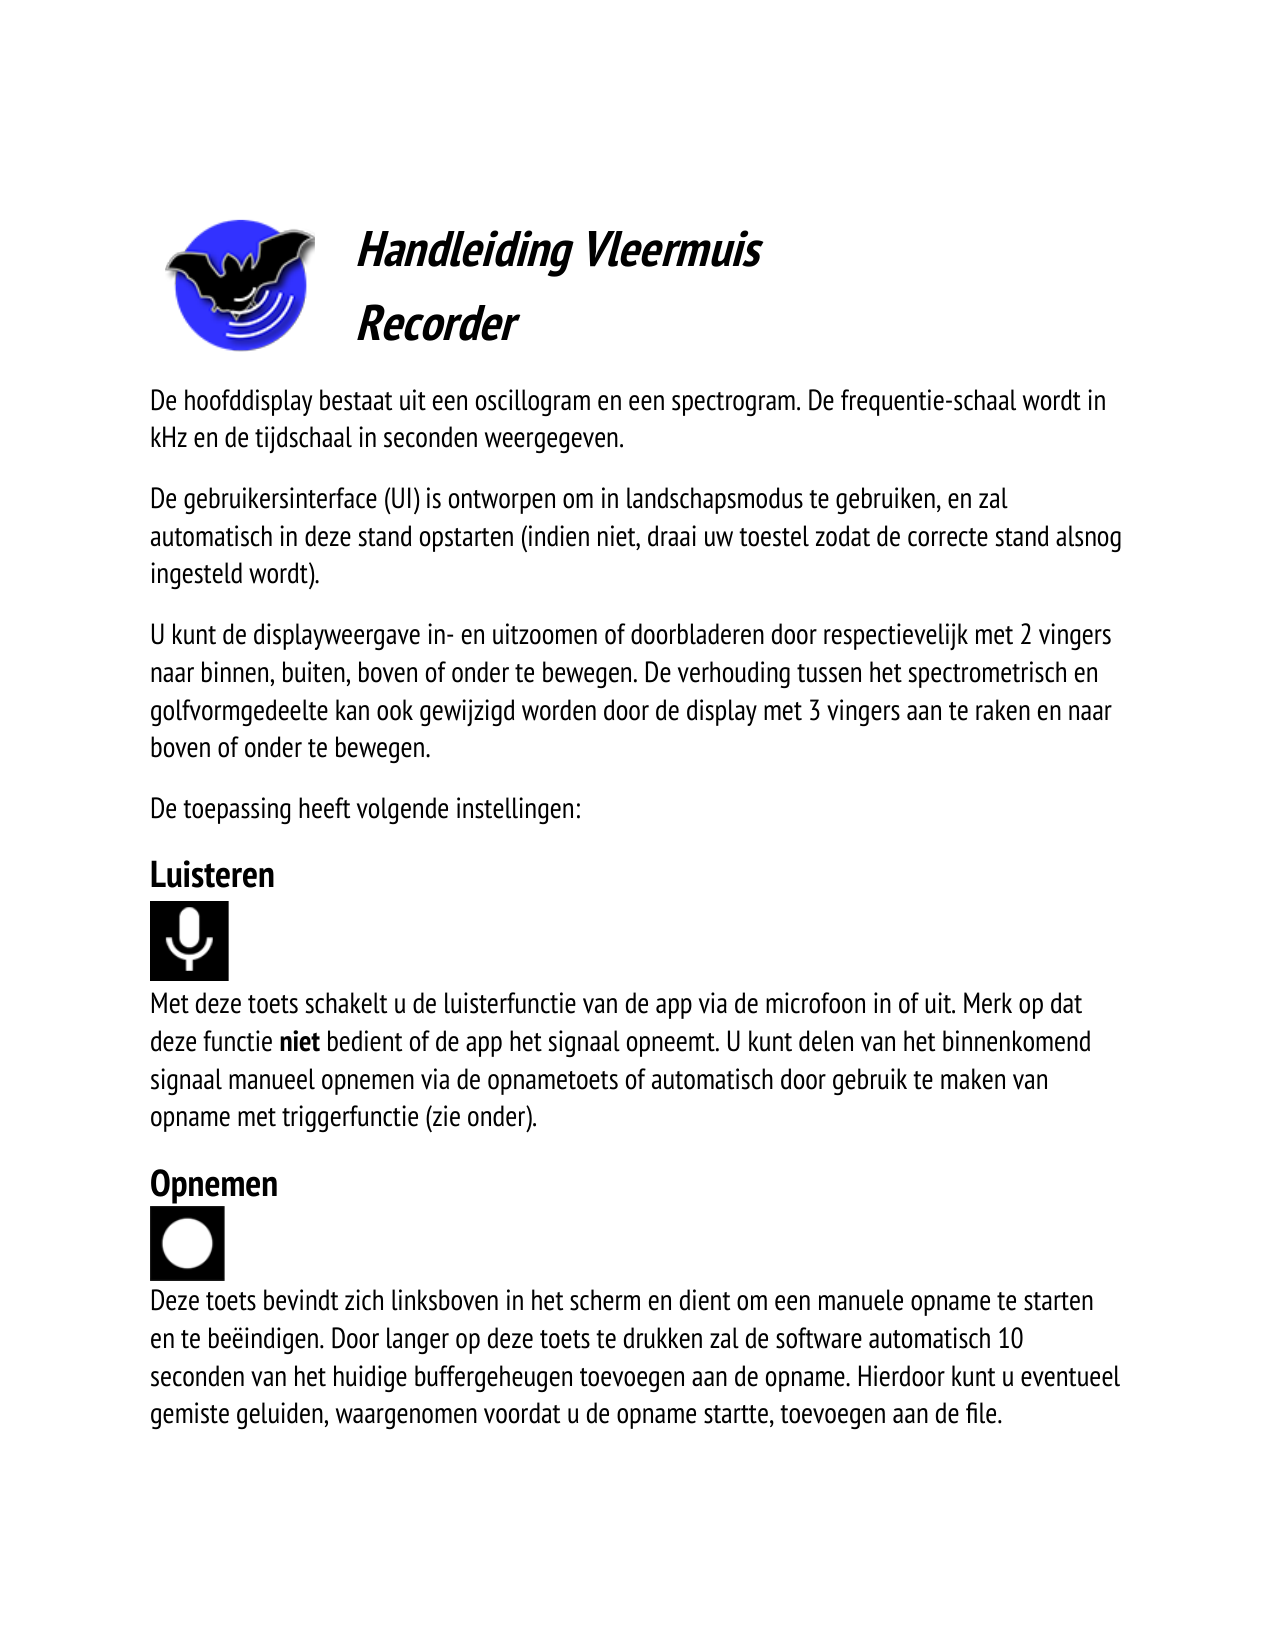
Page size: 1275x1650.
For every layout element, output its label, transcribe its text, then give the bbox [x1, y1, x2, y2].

text Luisteren [150, 849, 1125, 980]
text De gebruikersinterface (UI) is ontworpen om in landschapsmodus te gebruiken, en zal automatisch in deze stand opstarten (indien niet, draai uw toestel zodat de correcte stand alsnog ingesteld wordt). [150, 479, 1125, 592]
table_header [149, 193, 347, 381]
text De toepassing heeft volgende instellingen: [150, 789, 1125, 826]
picture [150, 901, 229, 981]
text U kunt de displayweergave in- en uitzoomen of doorbladeren door respectievelijk met 2 vingers naar binnen, buiten, boven of onder te bewegen. De verhouding tussen het spectrometrisch en golfvormgedeelte kan ook gewijzigd worden door de display met 3 vingers aan te raken en naar boven of onder te bewegen. [150, 615, 1125, 766]
text De hoofddisplay bestaat uit een oscillogram en een spectrogram. De frequentie-schaal wordt in kHz en de tijdschaal in seconden weergegeven. [150, 381, 1125, 456]
picture [165, 210, 315, 360]
picture [150, 1206, 225, 1281]
text Met deze toets schakelt u de luisterfunctie van de app via de microfoon in of uit. Merk op dat deze functie niet bedient of de app het signaal opneemt. U kunt delen van het binnenkomend signaal manueel opnemen via de opnametoets of automatisch door gebruik te maken van opname met triggerfunctie (zie onder). [150, 984, 1125, 1135]
text Opnemen Deze toets bevindt zich linksboven in het scherm en dient om een manuele opname te starten en te beëindigen. Door langer op deze toets te drukken zal de software automatisch 10 seconden van het huidige buffergeheugen toevoegen aan de opname. Hierdoor kunt u eventueel gemiste geluiden, waargenomen voordat u de opname startte, toevoegen aan de file. [150, 1158, 1125, 1432]
table_header Handleiding Vleermuis Recorder [347, 193, 936, 381]
